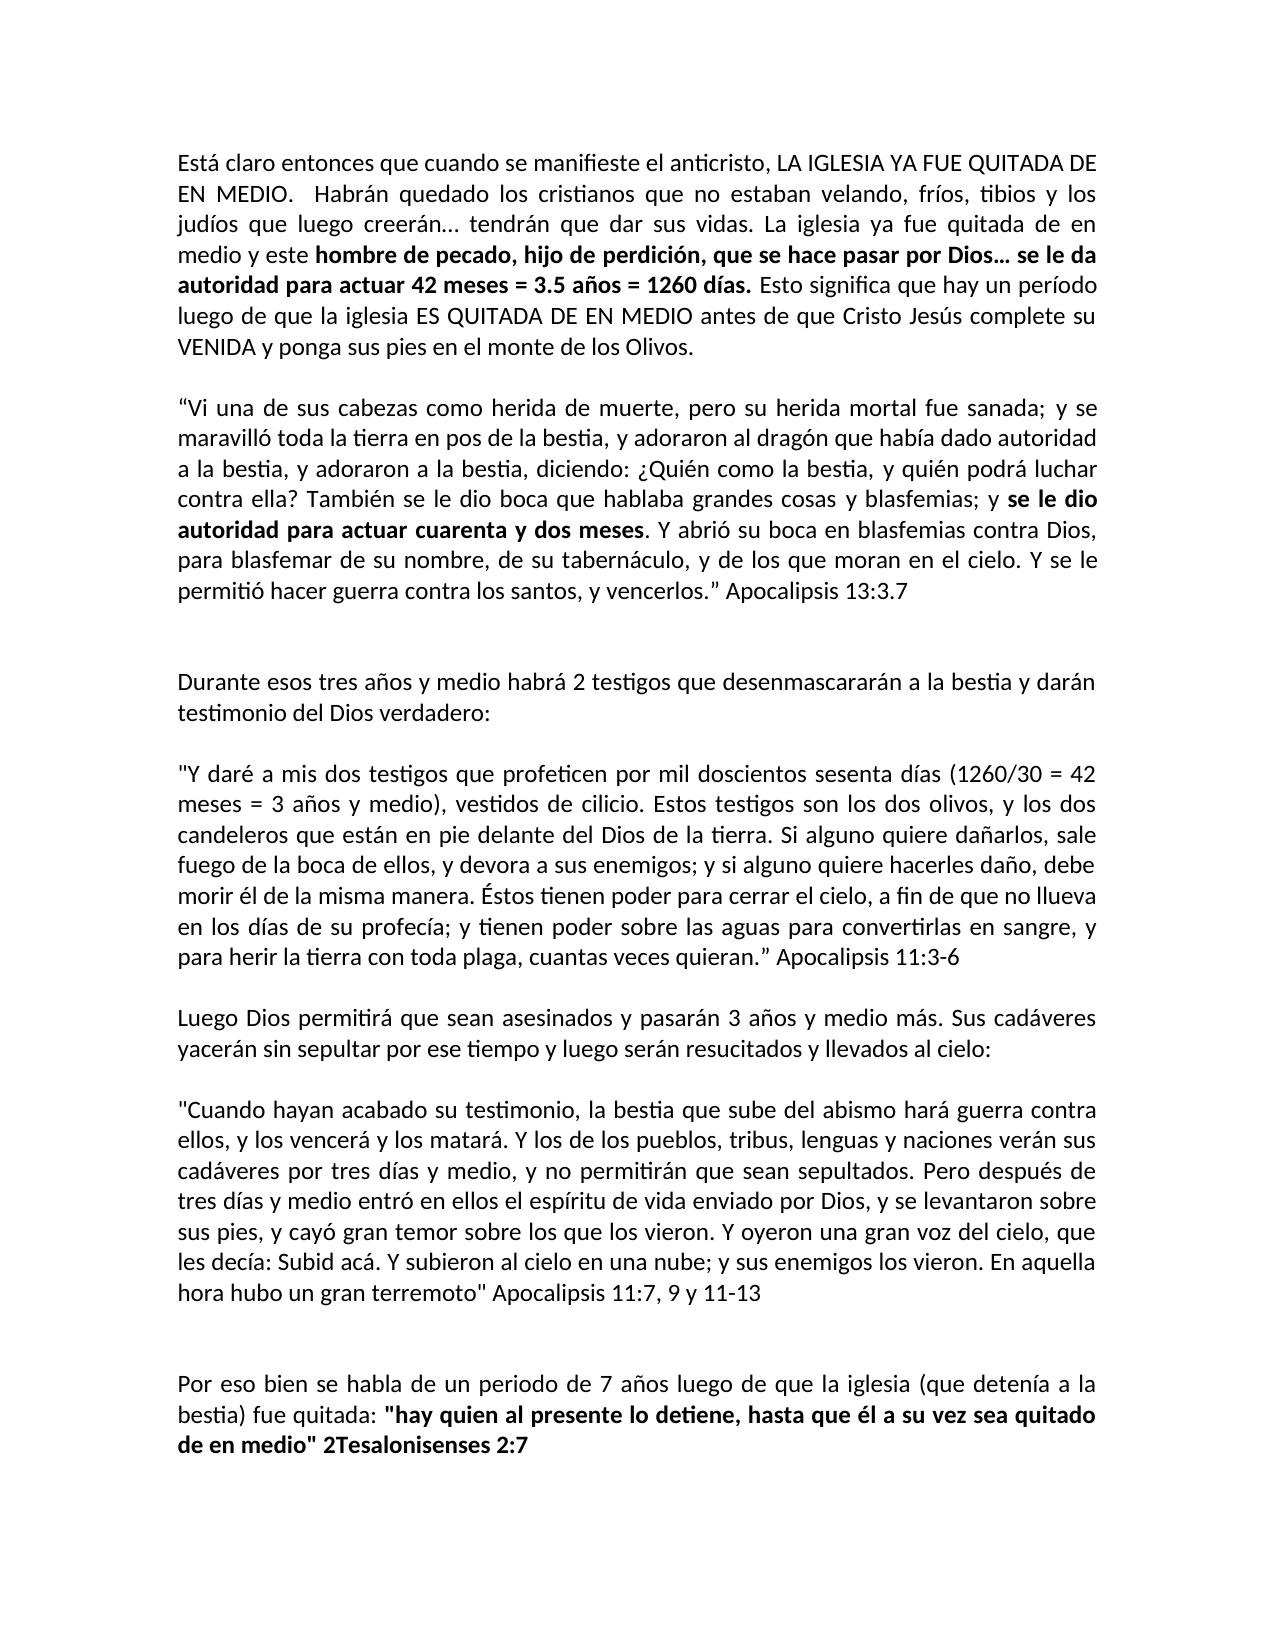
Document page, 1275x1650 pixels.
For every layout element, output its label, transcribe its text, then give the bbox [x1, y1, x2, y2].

text "Y daré a mis dos testigos que profeticen por mil doscientos sesenta días (1260/30 = 42 meses = 3 años y medio), vestidos de cilicio. Estos testigos son los dos olivos, y los dos candeleros que están en pie delante del Dios de la tierra. Si alguno quiere dañarlos, sale fuego de la boca de ellos, y devora a sus enemigos; y si alguno quiere hacerles daño, debe morir él de la misma manera. Éstos tienen poder para cerrar el cielo, a fin de que no llueva en los días de su profecía; y tienen poder sobre las aguas para convertirlas en sangre, y para herir la tierra con toda plaga, cuantas veces quieran.” Apocalipsis 11:3-6 [177, 758, 1098, 972]
text "Cuando hayan acabado su testimonio, la bestia que sube del abismo hará guerra contra ellos, y los vencerá y los matará. Y los de los pueblos, tribus, lenguas y naciones verán sus cadáveres por tres días y medio, y no permitirán que sean sepultados. Pero después de tres días y medio entró en ellos el espíritu de vida enviado por Dios, y se levantaron sobre sus pies, y cayó gran temor sobre los que los vieron. Y oyeron una gran voz del cielo, que les decía: Subid acá. Y subieron al cielo en una nube; y sus enemigos los vieron. En aquella hora hubo un gran terremoto" Apocalipsis 11:7, 9 y 11-13 [177, 1094, 1098, 1307]
text Está claro entonces que cuando se manifieste el anticristo, LA IGLESIA YA FUE QUITADA DE EN MEDIO. Habrán quedado los cristianos que no estaban velando, fríos, tibios y los judíos que luego creerán… tendrán que dar sus vidas. La iglesia ya fue quitada de en medio y este hombre de pecado, hijo de perdición, que se hace pasar por Dios… se le da autoridad para actuar 42 meses = 3.5 años = 1260 días. Esto significa que hay un período luego de que la iglesia ES QUITADA DE EN MEDIO antes de que Cristo Jesús complete su VENIDA y ponga sus pies en el monte de los Olivos. [177, 148, 1098, 361]
text “Vi una de sus cabezas como herida de muerte, pero su herida mortal fue sanada; y se maravilló toda la tierra en pos de la bestia, y adoraron al dragón que había dado autoridad a la bestia, y adoraron a la bestia, diciendo: ¿Quién como la bestia, y quién podrá luchar contra ella? También se le dio boca que hablaba grandes cosas y blasfemias; y se le dio autoridad para actuar cuarenta y dos meses. Y abrió su boca en blasfemias contra Dios, para blasfemar de su nombre, de su tabernáculo, y de los que moran en el cielo. Y se le permitió hacer guerra contra los santos, y vencerlos.” Apocalipsis 13:3.7 [177, 392, 1098, 605]
text Durante esos tres años y medio habrá 2 testigos que desenmascararán a la bestia y darán testimonio del Dios verdadero: [177, 666, 1098, 727]
text Por eso bien se habla de un periodo de 7 años luego de que la iglesia (que detenía a la bestia) fue quitada: "hay quien al presente lo detiene, hasta que él a su vez sea quitado de en medio" 2Tesalonisenses 2:7 [177, 1368, 1098, 1460]
text Luego Dios permitirá que sean asesinados y pasarán 3 años y medio más. Sus cadáveres yacerán sin sepultar por ese tiempo y luego serán resucitados y llevados al cielo: [177, 1002, 1098, 1063]
